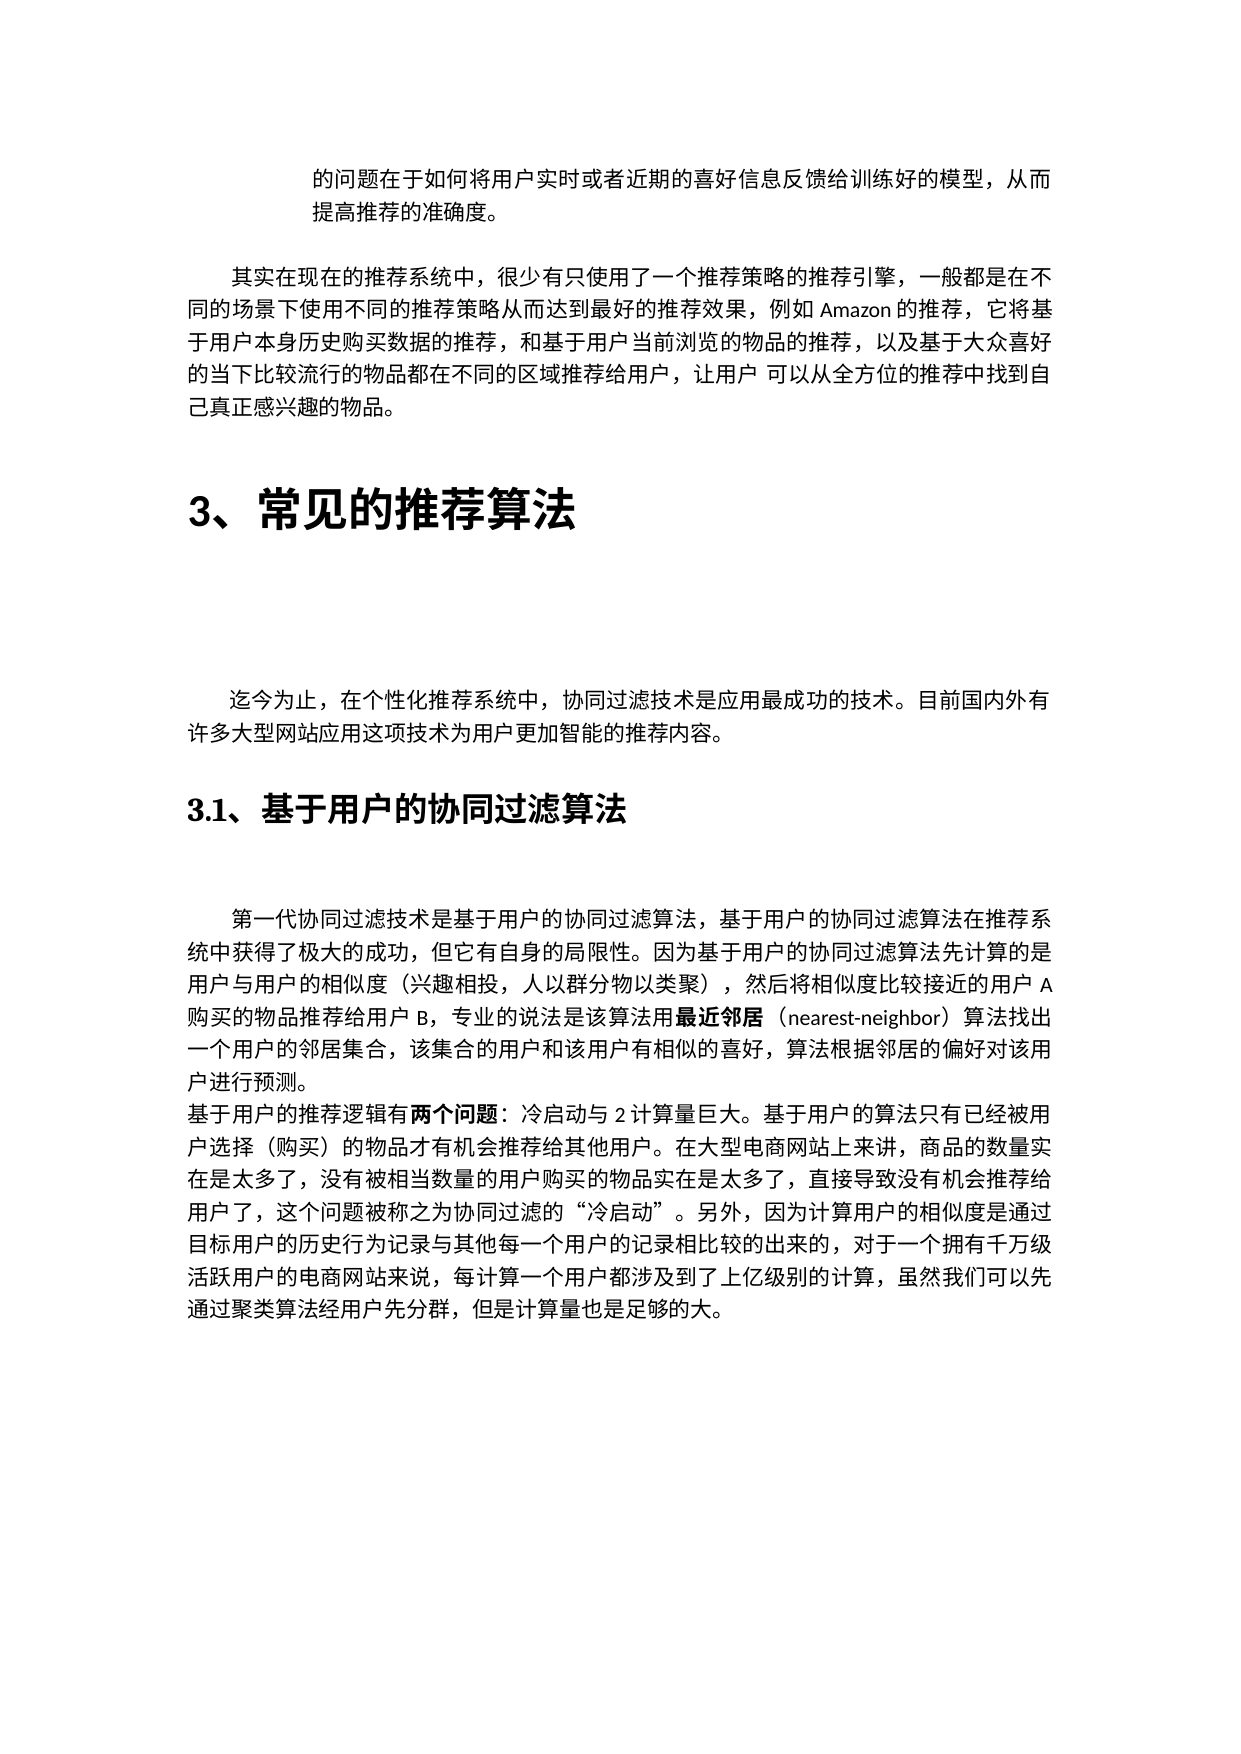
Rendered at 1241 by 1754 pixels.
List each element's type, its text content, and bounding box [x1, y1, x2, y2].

subtitle 3.1、基于用户的协同过滤算法 [187, 775, 1053, 840]
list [269, 162, 1053, 227]
text 迄今为止，在个性化推荐系统中，协同过滤技术是应用最成功的技术。目前国内外有许多大型网站应用这项技术为用户更加智能的推荐内容。 [187, 683, 1053, 748]
subtitle 3、常见的推荐算法 [187, 457, 1053, 555]
text 第一代协同过滤技术是基于用户的协同过滤算法，基于用户的协同过滤算法在推荐系统中获得了极大的成功，但它有自身的局限性。因为基于用户的协同过滤算法先计算的是用户与用户的相似度（兴趣相投，人以群分物以类聚），然后将相似度比较接近的用户A购买的物品推荐给用户B，专业的说法是该算法用最近邻居（nearest-neighbor）算法找出一个用户的邻居集合，该集合的用户和该用户有相似的喜好，算法根据邻居的偏好对该用户进行预测。 [187, 902, 1053, 1097]
text 其实在现在的推荐系统中，很少有只使用了一个推荐策略的推荐引擎，一般都是在不同的场景下使用不同的推荐策略从而达到最好的推荐效果，例如 Amazon 的推荐，它将基于用户本身历史购买数据的推荐，和基于用户当前浏览的物品的推荐，以及基于大众喜好的当下比较流行的物品都在不同的区域推荐给用户，让用户 可以从全方位的推荐中找到自己真正感兴趣的物品。 [187, 259, 1053, 422]
text 基于用户的推荐逻辑有两个问题：冷启动与2计算量巨大。基于用户的算法只有已经被用户选择（购买）的物品才有机会推荐给其他用户。在大型电商网站上来讲，商品的数量实在是太多了，没有被相当数量的用户购买的物品实在是太多了，直接导致没有机会推荐给用户了，这个问题被称之为协同过滤的“冷启动”。另外，因为计算用户的相似度是通过目标用户的历史行为记录与其他每一个用户的记录相比较的出来的，对于一个拥有千万级活跃用户的电商网站来说，每计算一个用户都涉及到了上亿级别的计算，虽然我们可以先通过聚类算法经用户先分群，但是计算量也是足够的大。 [187, 1097, 1053, 1324]
